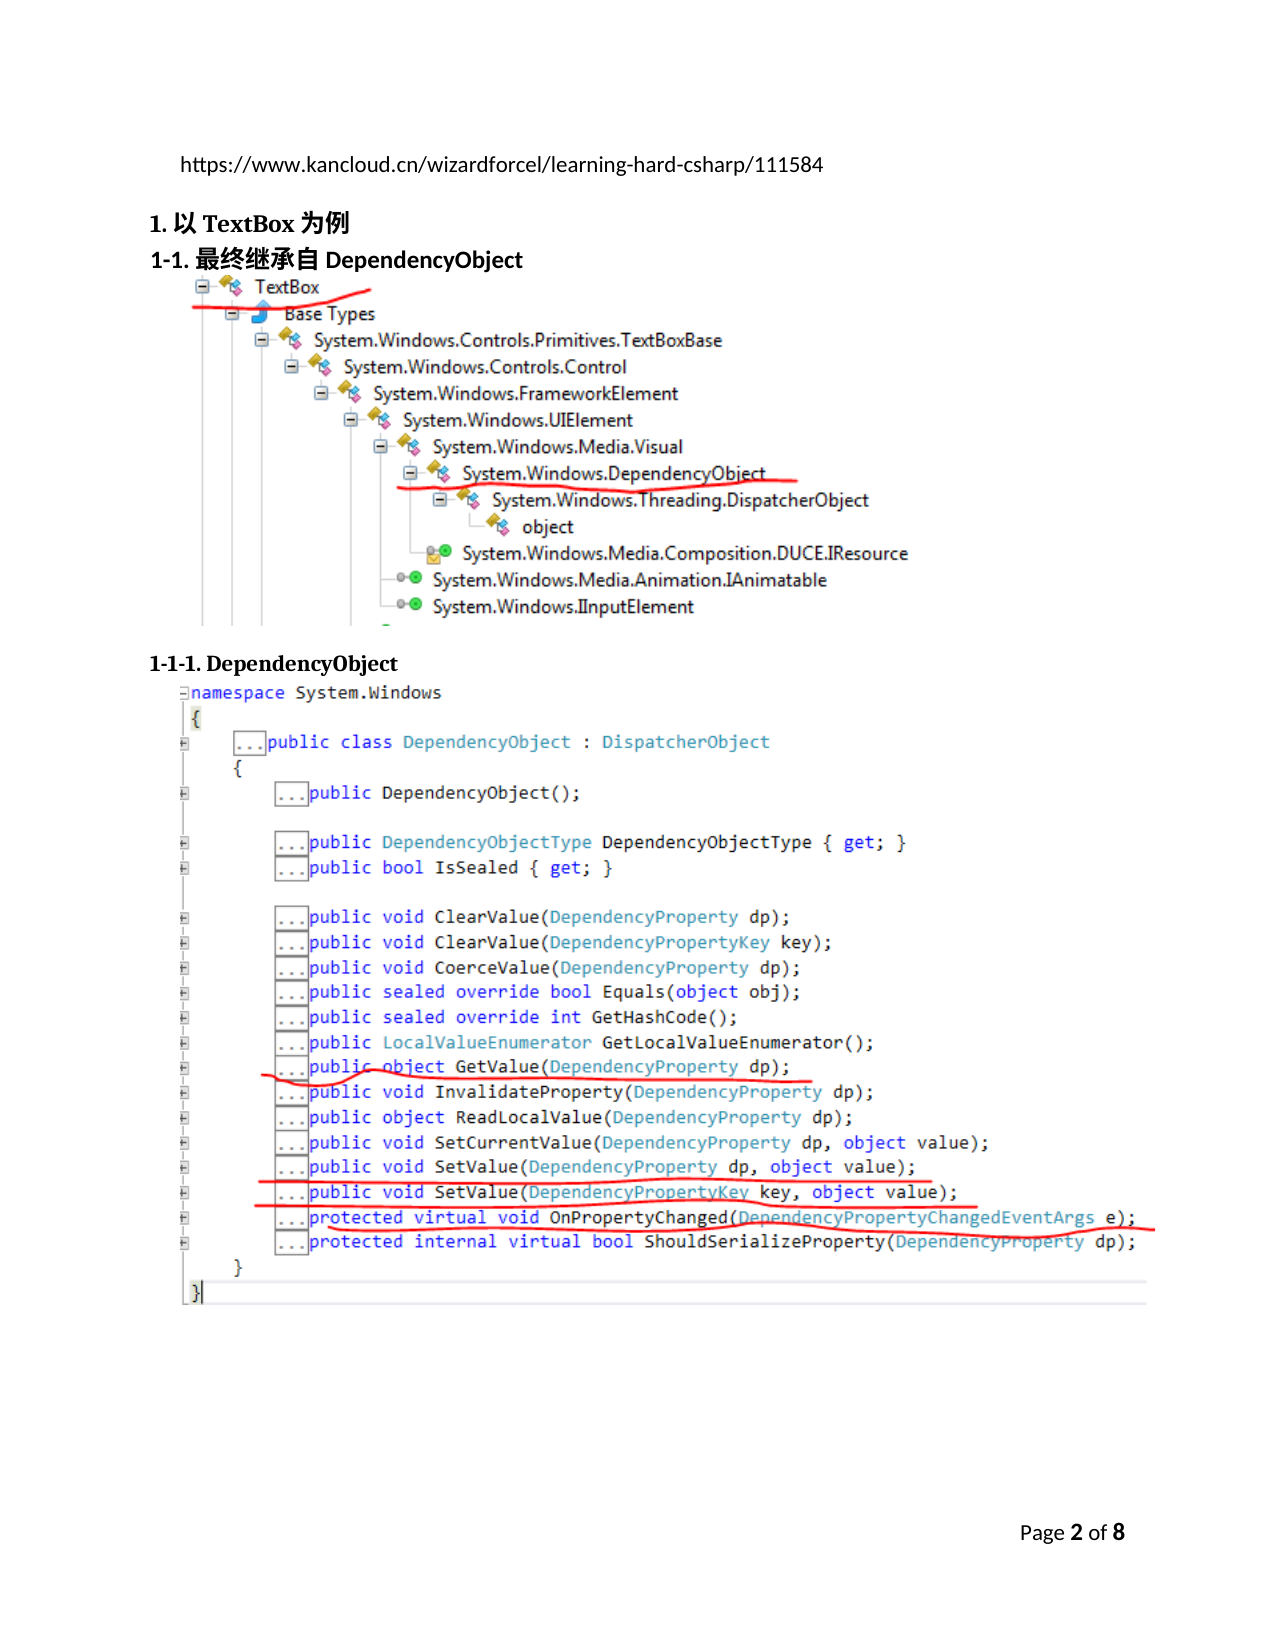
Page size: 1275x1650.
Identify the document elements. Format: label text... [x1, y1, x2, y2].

picture [180, 676, 1155, 1305]
subtitle 最终继承自DependencyObject [150, 239, 1125, 276]
subtitle 以TextBox 为例 [150, 203, 1125, 239]
text https://www.kancloud.cn/wizardforcel/learning-hard-csharp/111584 [150, 150, 1125, 178]
picture [180, 275, 966, 626]
subtitle DependencyObject [150, 651, 1125, 677]
